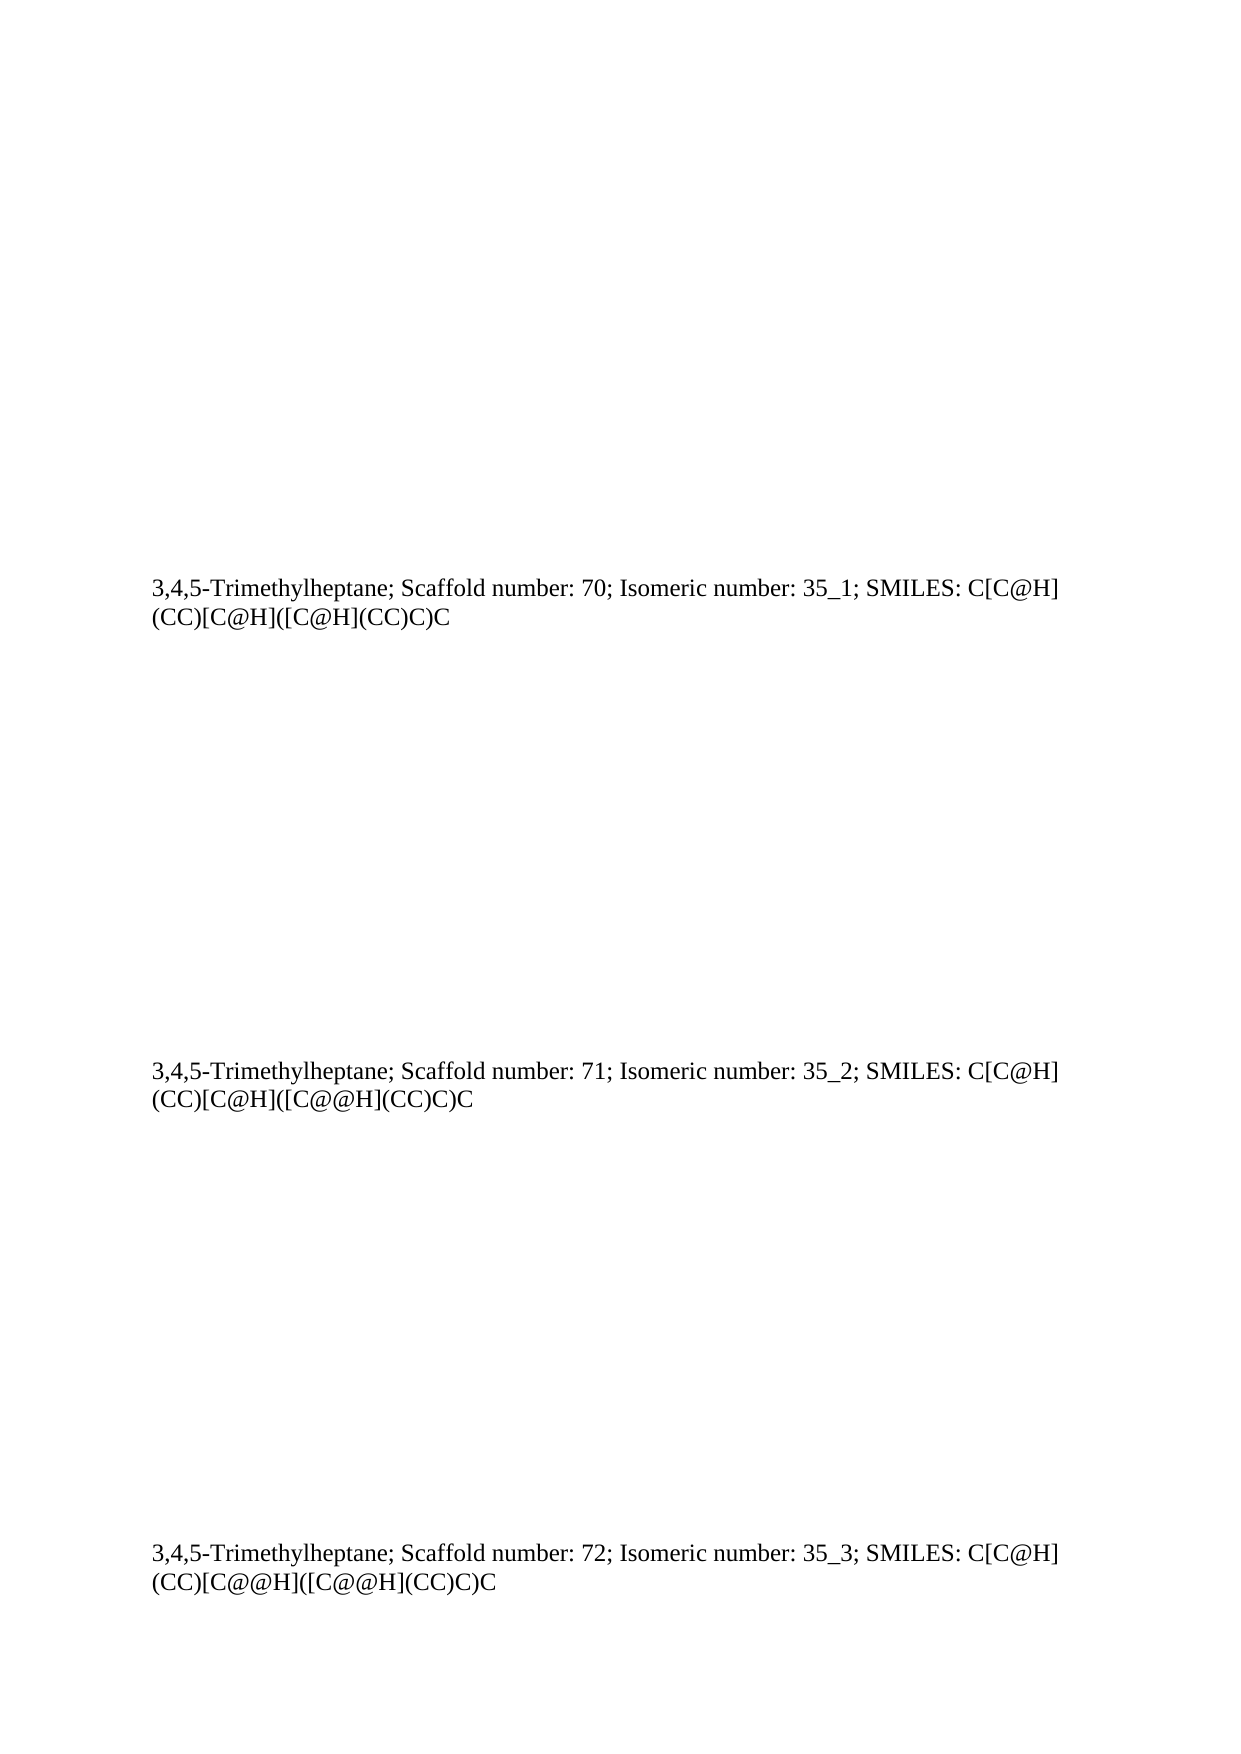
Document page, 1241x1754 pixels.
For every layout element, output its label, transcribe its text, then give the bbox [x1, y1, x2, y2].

table_cell 3,4,5-Trimethylheptane; Scaffold number: 70; Isomeric number: 35_1; SMILES: C[C@H](CC)[C@H]([C@H](CC)C)C [150, 150, 1090, 632]
table_cell 3,4,5-Trimethylheptane; Scaffold number: 71; Isomeric number: 35_2; SMILES: C[C@H](CC)[C@H]([C@@H](CC)C)C [150, 633, 1090, 1115]
table_cell 3,4,5-Trimethylheptane; Scaffold number: 72; Isomeric number: 35_3; SMILES: C[C@H](CC)[C@@H]([C@@H](CC)C)C [150, 1115, 1090, 1597]
